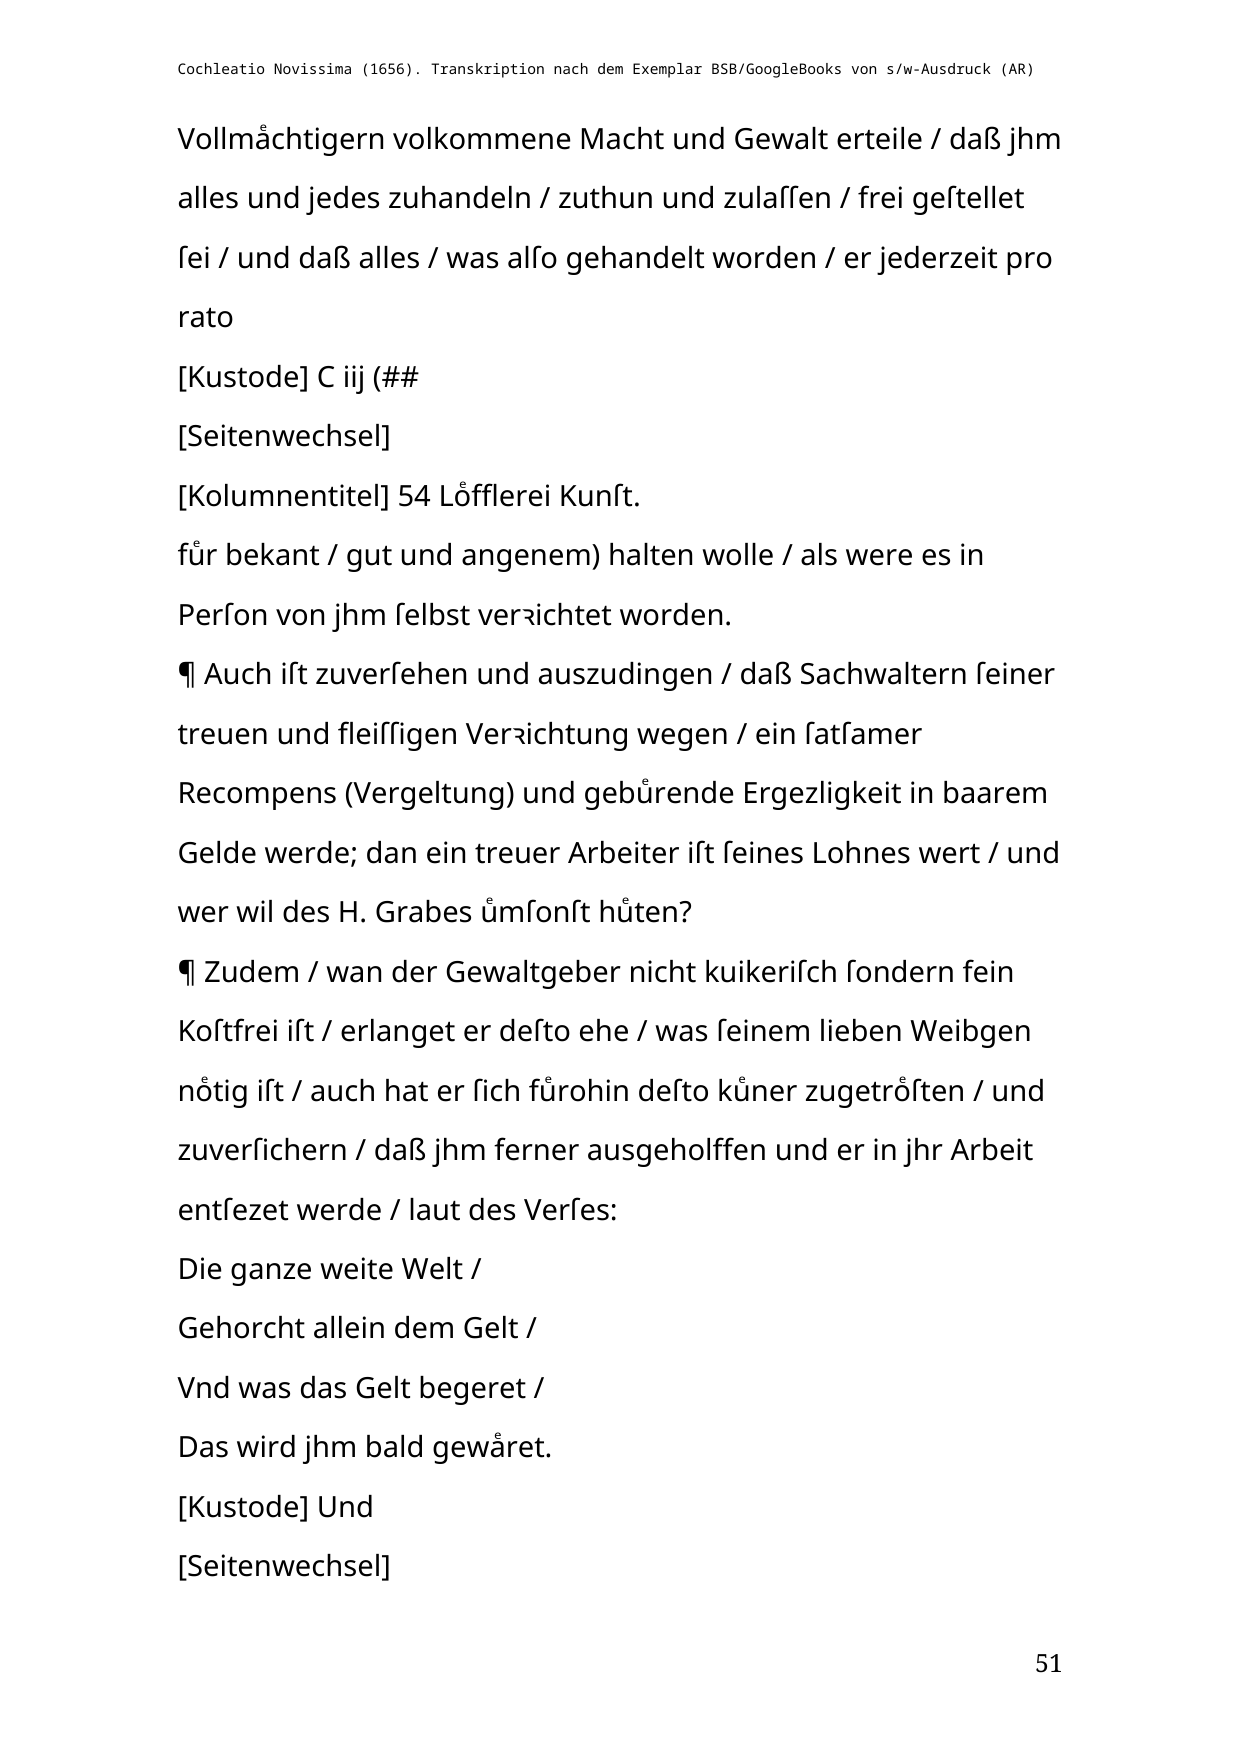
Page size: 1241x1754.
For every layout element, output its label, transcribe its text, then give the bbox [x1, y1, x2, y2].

text ¶ Auch iſt zuverſehen und auszudingen / daß Sachwaltern ſeiner treuen und fleiſſigen Verꝛichtung wegen / ein ſatſamer Recompens (Vergeltung) und gebuͤrende Ergezligkeit in baarem Gelde werde; dan ein treuer Arbeiter iſt ſeines Lohnes wert / und wer wil des H. Grabes uͤmſonſt huͤten? [177, 653, 1063, 931]
text ¶ Zudem / wan der Gewaltgeber nicht kuikeriſch ſondern fein Koſtfrei iſt / erlanget er deſto ehe / was ſeinem lieben Weibgen noͤtig iſt / auch hat er ſich fuͤrohin deſto kuͤner zugetroͤſten / und zuverſichern / daß jhm ferner ausgeholffen und er in jhr Arbeit entſezet werde / laut des Verſes: [177, 951, 1063, 1228]
text [Kustode] Und [177, 1486, 1063, 1526]
text Die ganze weite Welt / [177, 1248, 1063, 1288]
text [177, 118, 1063, 336]
text [Seitenwechsel] [177, 416, 1063, 455]
text [Kustode] C iij (## [177, 356, 1063, 396]
text [Kolumnentitel] 54 Loͤfflerei Kunſt. [177, 475, 1063, 515]
text Gehorcht allein dem Gelt / [177, 1308, 1063, 1347]
text Vnd was das Gelt begeret / [177, 1367, 1063, 1407]
text fuͤr bekant / gut und angenem) halten wolle / als were es in Perſon von jhm ſelbst verꝛichtet worden. [177, 534, 1063, 634]
text [Seitenwechsel] [177, 1546, 1063, 1585]
text Das wird jhm bald gewaͤret. [177, 1427, 1063, 1466]
